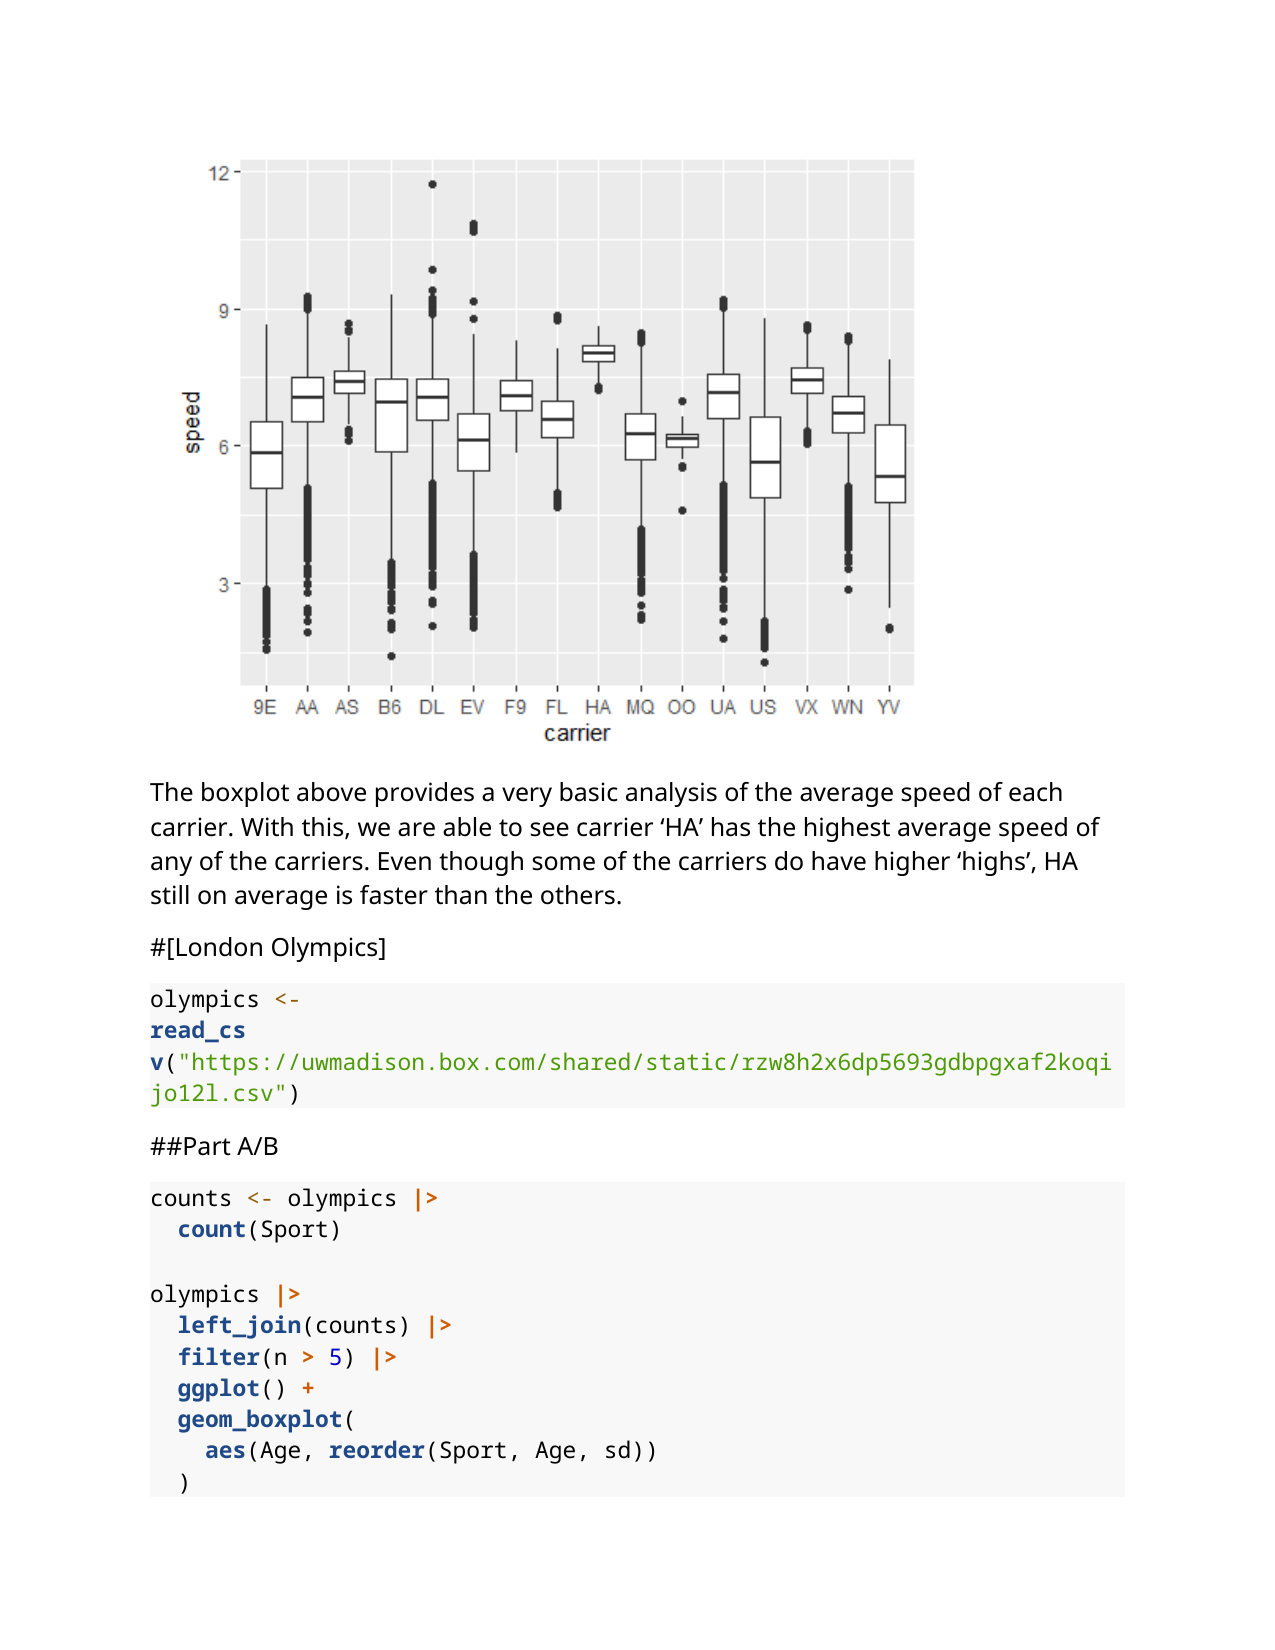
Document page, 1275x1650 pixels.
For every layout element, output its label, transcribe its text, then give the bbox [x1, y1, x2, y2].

text counts <- olympics |> count(Sport) olympics |> left_join(counts) |> filter(n > 5) |> ggplot() + geom_boxplot( aes(Age, reorder(Sport, Age, sd)) ) [150, 1182, 1125, 1497]
picture [168, 150, 927, 757]
text ##Part A/B [150, 1129, 1125, 1163]
text #[London Olympics] [150, 930, 1125, 964]
text olympics <- read_csv("https://uwmadison.box.com/shared/static/rzw8h2x6dp5693gdbpgxaf2koqijo12l.csv") [246, 983, 1125, 1108]
text The boxplot above provides a very basic analysis of the average speed of each carrier. With this, we are able to see carrier ‘HA’ has the highest average speed of any of the carriers. Even though some of the carriers do have higher ‘highs’, HA still on average is faster than the others. [150, 775, 1125, 911]
